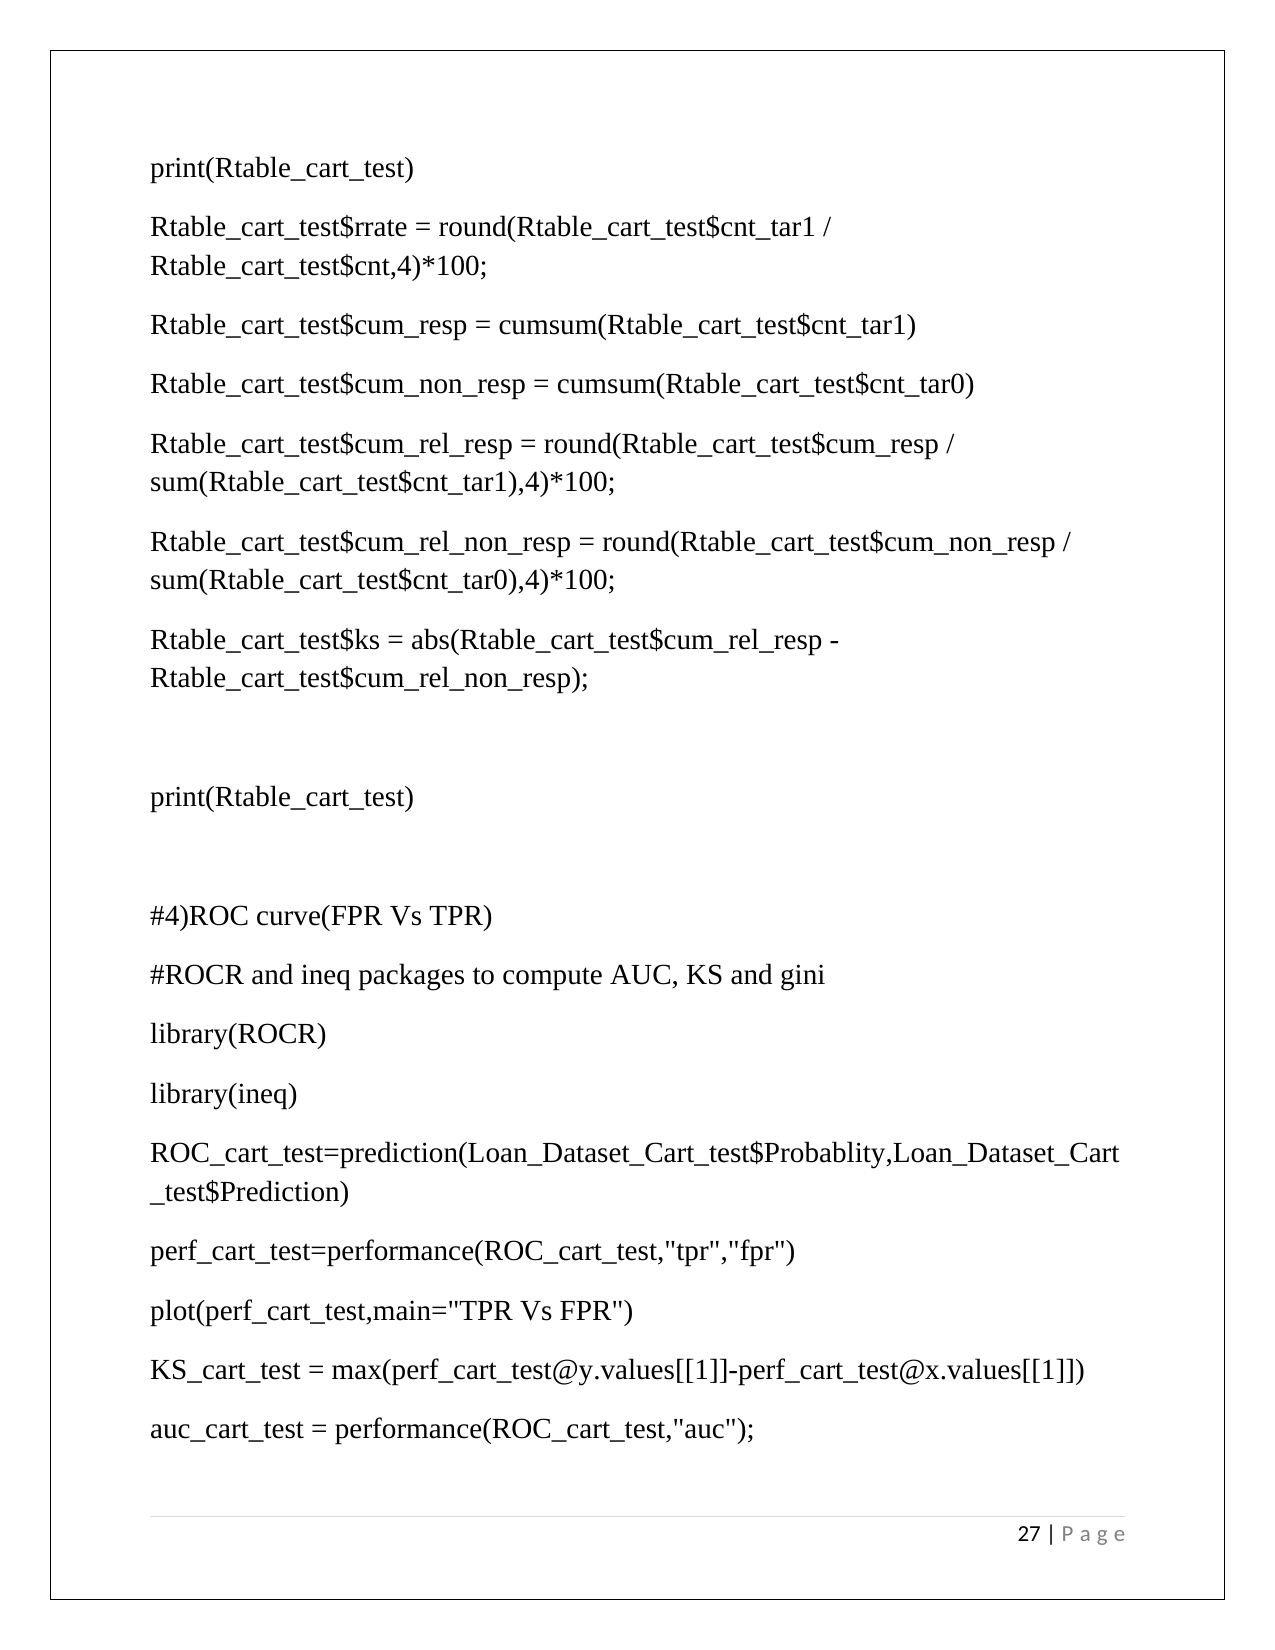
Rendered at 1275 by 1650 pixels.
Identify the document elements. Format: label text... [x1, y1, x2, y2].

text Rtable_cart_test$cum_non_resp = cumsum(Rtable_cart_test$cnt_tar0) [150, 367, 1125, 400]
text library(ineq) [150, 1076, 1125, 1109]
text Rtable_cart_test$cum_rel_resp = round(Rtable_cart_test$cum_resp / sum(Rtable_cart_test$cnt_tar1),4)*100; [150, 426, 1125, 498]
text library(ROCR) [150, 1017, 1125, 1050]
text Rtable_cart_test$rrate = round(Rtable_cart_test$cnt_tar1 / Rtable_cart_test$cnt,4)*100; [150, 209, 1125, 281]
text print(Rtable_cart_test) [150, 779, 1125, 813]
text plot(perf_cart_test,main="TPR Vs FPR") [150, 1293, 1125, 1326]
text #ROCR and ineq packages to compute AUC, KS and gini [150, 957, 1125, 991]
text print(Rtable_cart_test) [150, 150, 1125, 183]
text auc_cart_test = performance(ROC_cart_test,"auc"); [150, 1411, 1125, 1445]
text KS_cart_test = max(perf_cart_test@y.values[[1]]-perf_cart_test@x.values[[1]]) [150, 1352, 1125, 1386]
text ROC_cart_test=prediction(Loan_Dataset_Cart_test$Probablity,Loan_Dataset_Cart_test$Prediction) [150, 1135, 1125, 1207]
text Rtable_cart_test$cum_resp = cumsum(Rtable_cart_test$cnt_tar1) [150, 307, 1125, 341]
text perf_cart_test=performance(ROC_cart_test,"tpr","fpr") [150, 1233, 1125, 1267]
text Rtable_cart_test$cum_rel_non_resp = round(Rtable_cart_test$cum_non_resp / sum(Rtable_cart_test$cnt_tar0),4)*100; [150, 524, 1125, 596]
text Rtable_cart_test$ks = abs(Rtable_cart_test$cum_rel_resp - Rtable_cart_test$cum_rel_non_resp); [150, 622, 1125, 694]
text #4)ROC curve(FPR Vs TPR) [150, 898, 1125, 931]
